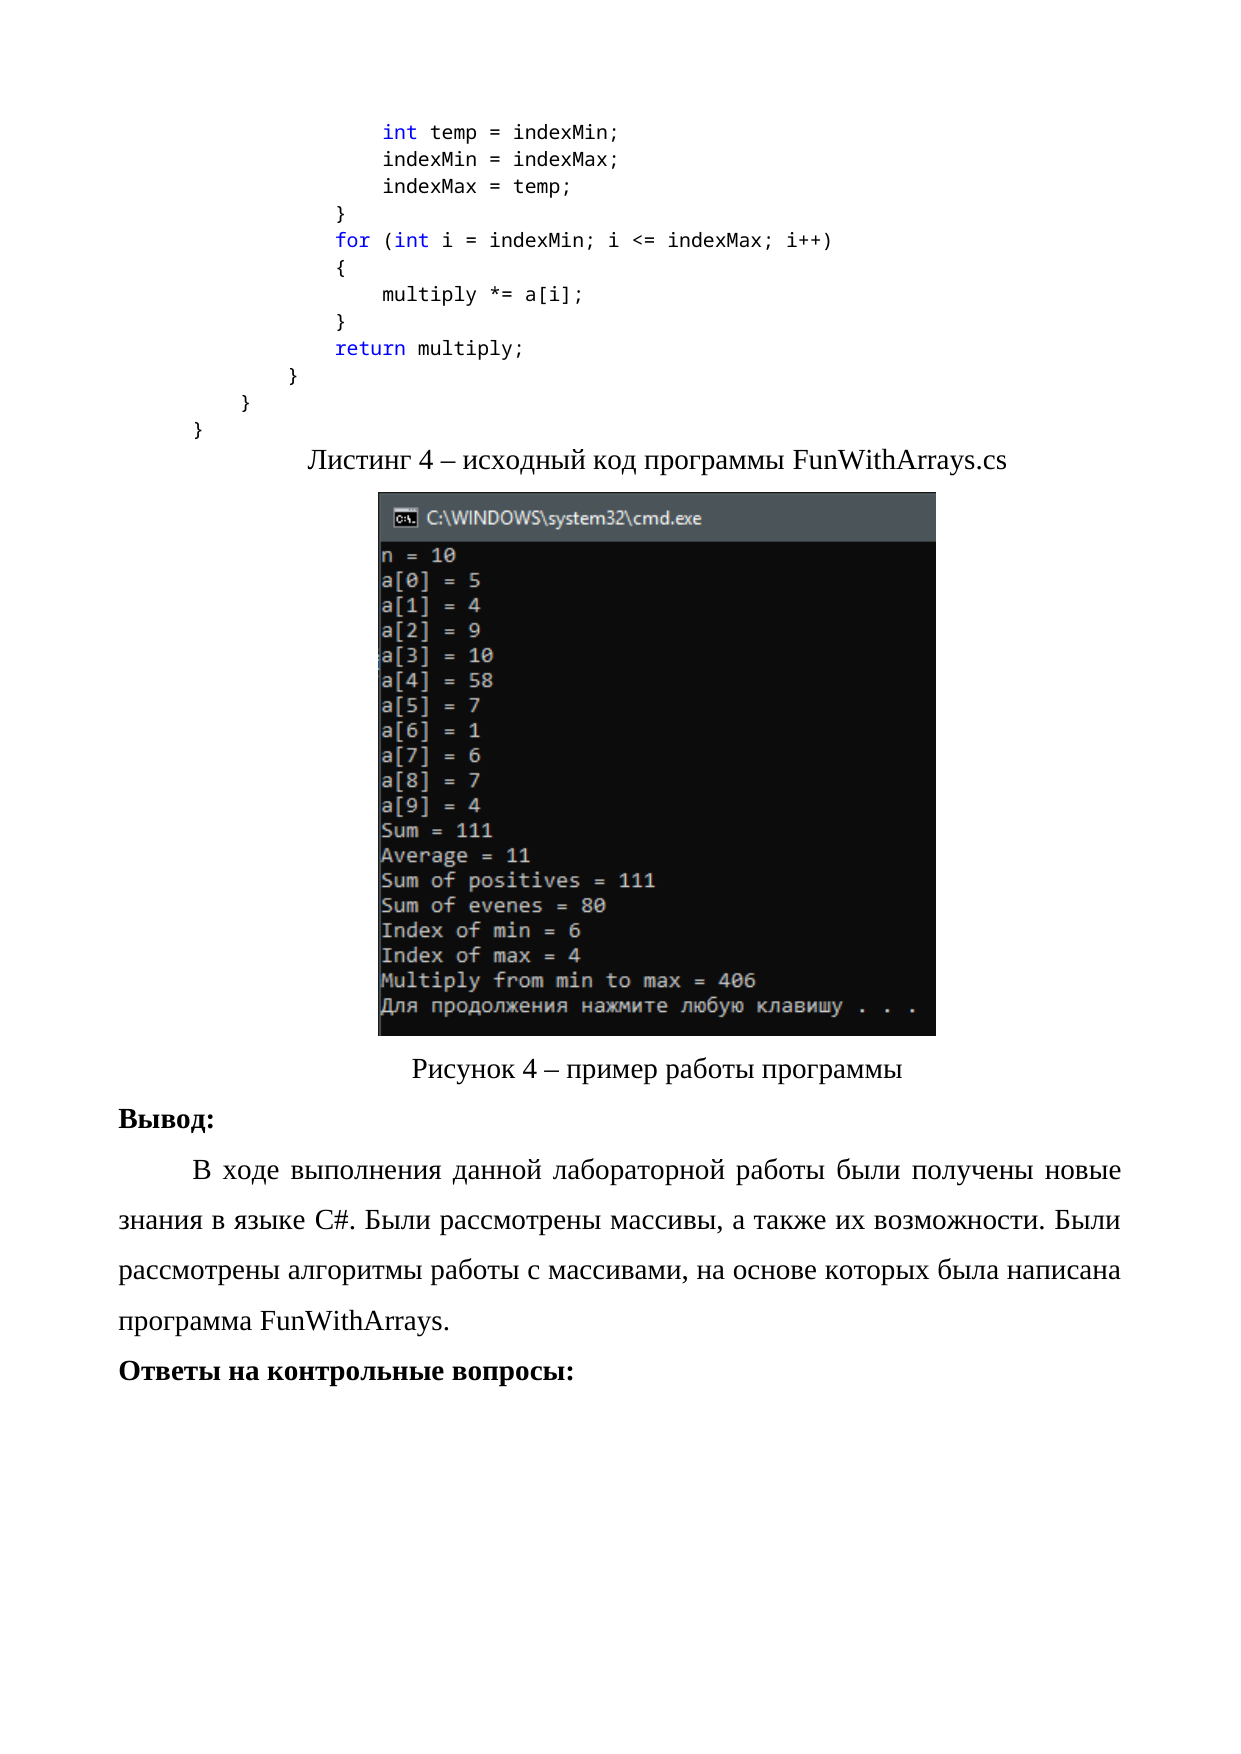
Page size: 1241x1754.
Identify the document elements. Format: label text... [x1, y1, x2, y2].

text for (int i = indexMin; i <= indexMax; i++) [192, 226, 1122, 253]
list Листинг 4 – исходный код программы FunWithArrays.cs [192, 442, 1122, 475]
text В ходе выполнения данной лабораторной работы были получены новые знания в языке C#. Были рассмотрены массивы, а также их возможности. Были рассмотрены алгоритмы работы с массивами, на основе которых была написана программа FunWithArrays. [118, 1152, 1122, 1336]
picture [378, 492, 936, 1036]
text { [192, 253, 1122, 280]
text Ответы на контрольные вопросы: [118, 1353, 1122, 1387]
text } [192, 388, 1122, 415]
text int temp = indexMin; [192, 118, 1122, 145]
text } [192, 415, 1122, 442]
text } [192, 361, 1122, 388]
text } [192, 199, 1122, 226]
text indexMax = temp; [192, 172, 1122, 199]
text indexMin = indexMax; [192, 145, 1122, 172]
text multiply *= a[i]; [192, 280, 1122, 307]
text Вывод: [118, 1101, 1122, 1135]
text } [192, 307, 1122, 334]
text return multiply; [192, 334, 1122, 361]
list Рисунок 4 – пример работы программы [192, 1051, 1122, 1085]
